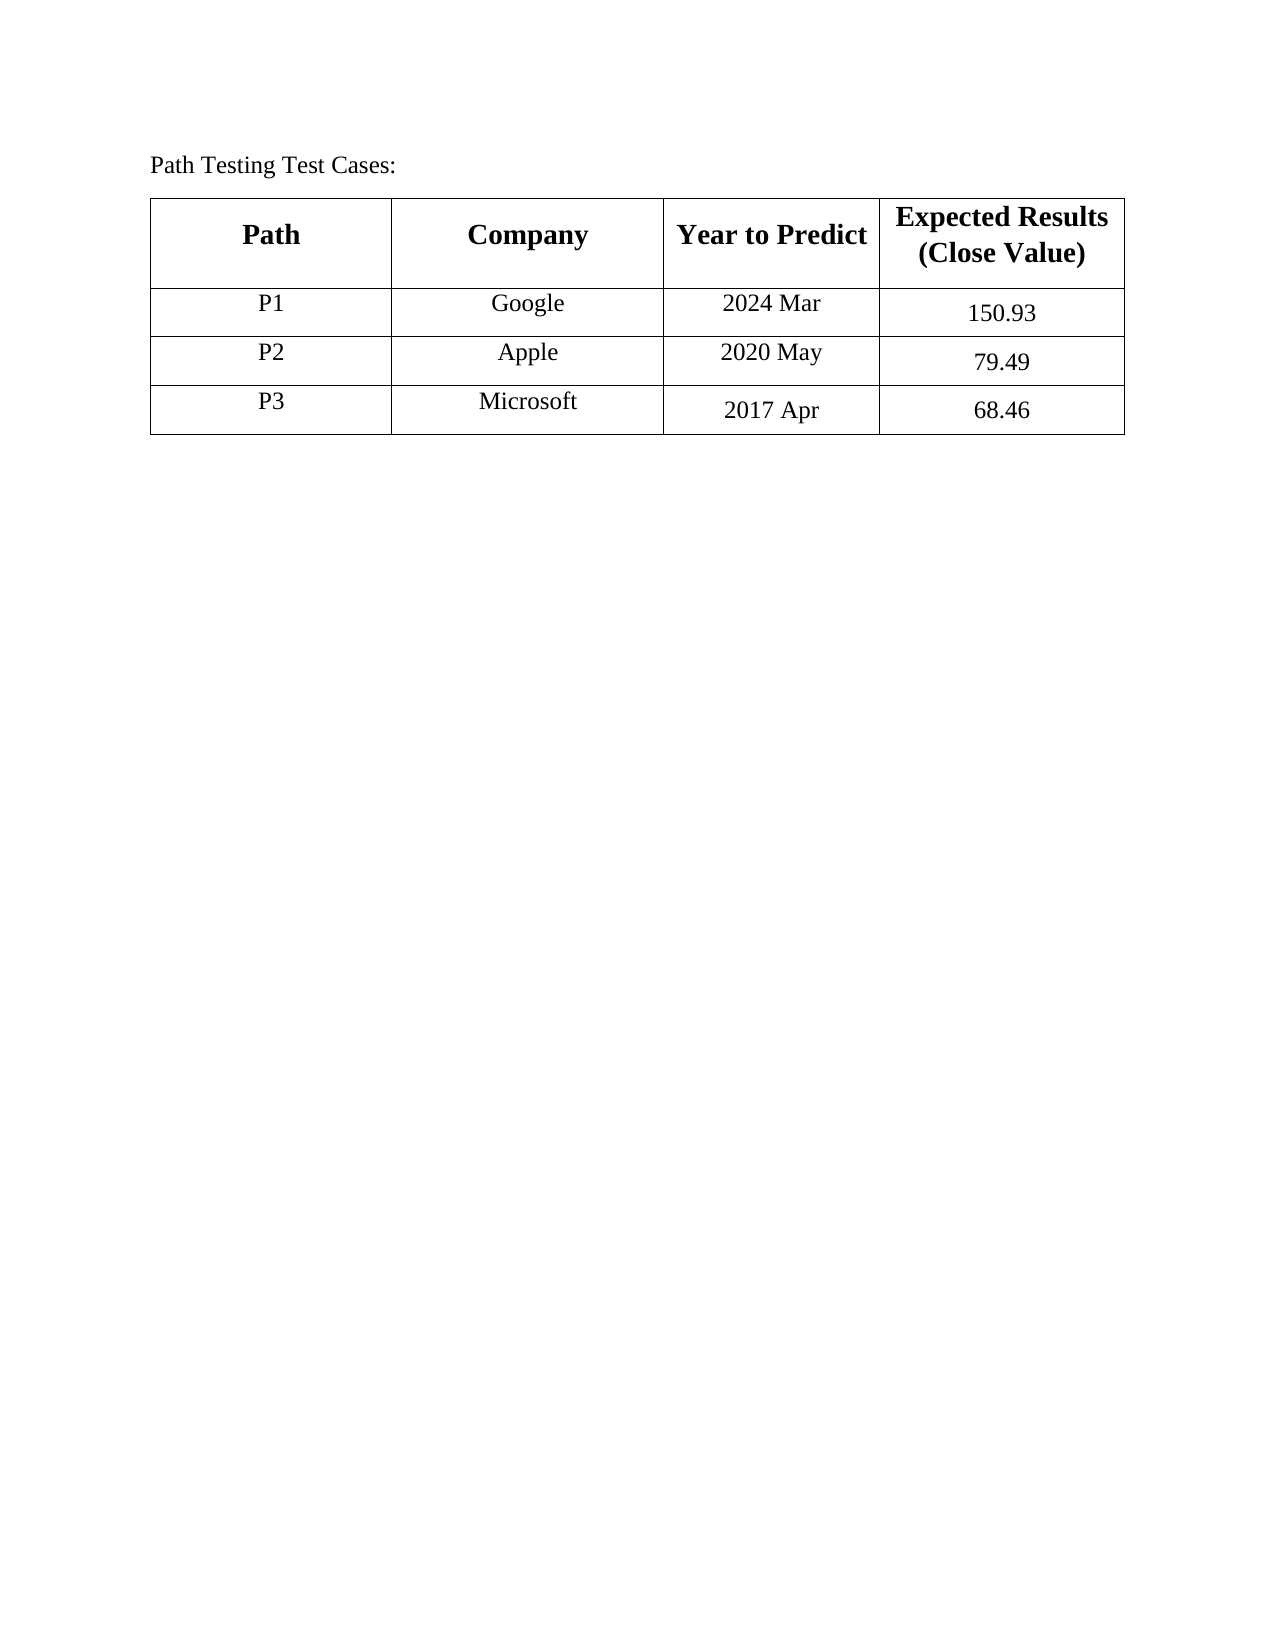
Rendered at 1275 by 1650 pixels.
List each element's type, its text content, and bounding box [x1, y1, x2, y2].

table_header Expected Results (Close Value) [880, 199, 1124, 287]
table_cell P1 [151, 289, 391, 336]
table_cell 79.49 [880, 337, 1124, 385]
table_header Path [151, 199, 391, 287]
text Path Testing Test Cases: [150, 150, 1125, 179]
table_cell Google [392, 289, 663, 336]
table_cell 2020 May [664, 337, 879, 385]
table_cell 2024 Mar [664, 289, 879, 336]
table_cell 150.93 [880, 289, 1124, 336]
table_cell 2017 Apr [664, 386, 879, 434]
table_cell Microsoft [392, 386, 663, 434]
table_header Year to Predict [664, 199, 879, 287]
table_header Company [392, 199, 663, 287]
table_cell Apple [392, 337, 663, 385]
table_cell P2 [151, 337, 391, 385]
table_cell P3 [151, 386, 391, 434]
table_cell 68.46 [880, 386, 1124, 434]
